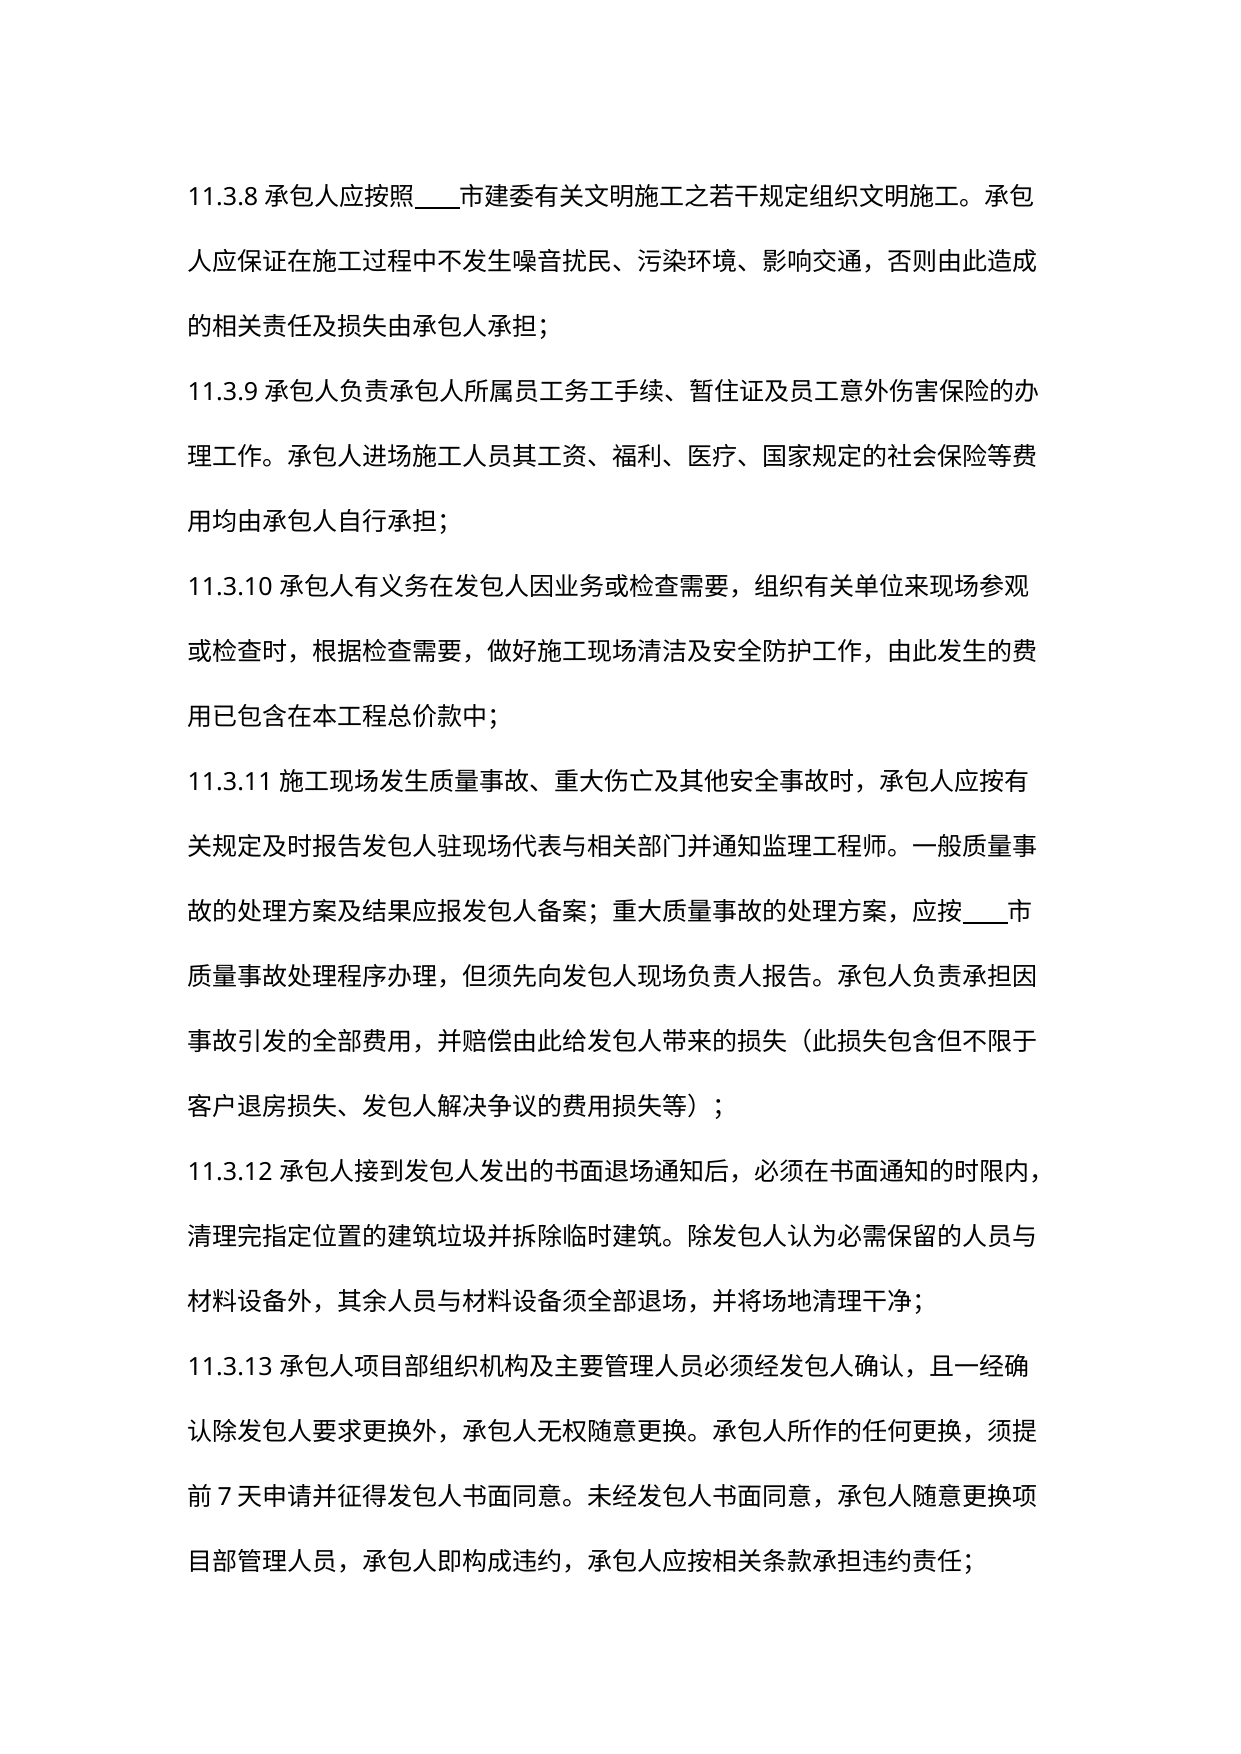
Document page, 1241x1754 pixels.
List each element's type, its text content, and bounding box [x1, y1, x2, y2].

text 11.3.8 承包人应按照 市建委有关文明施工之若干规定组织文明施工。承包人应保证在施工过程中不发生噪音扰民、污染环境、影响交通，否则由此造成的相关责任及损失由承包人承担； [187, 162, 1053, 357]
text 11.3.9 承包人负责承包人所属员工务工手续、暂住证及员工意外伤害保险的办理工作。承包人进场施工人员其工资、福利、医疗、国家规定的社会保险等费用均由承包人自行承担； [187, 357, 1053, 552]
text 11.3.11 施工现场发生质量事故、重大伤亡及其他安全事故时，承包人应按有关规定及时报告发包人驻现场代表与相关部门并通知监理工程师。一般质量事故的处理方案及结果应报发包人备案；重大质量事故的处理方案，应按 市质量事故处理程序办理，但须先向发包人现场负责人报告。承包人负责承担因事故引发的全部费用，并赔偿由此给发包人带来的损失（此损失包含但不限于客户退房损失、发包人解决争议的费用损失等）； [187, 747, 1053, 1137]
text 11.3.10 承包人有义务在发包人因业务或检查需要，组织有关单位来现场参观或检查时，根据检查需要，做好施工现场清洁及安全防护工作，由此发生的费用已包含在本工程总价款中； [187, 552, 1053, 747]
text 11.3.13 承包人项目部组织机构及主要管理人员必须经发包人确认，且一经确认除发包人要求更换外，承包人无权随意更换。承包人所作的任何更换，须提前7天申请并征得发包人书面同意。未经发包人书面同意，承包人随意更换项目部管理人员，承包人即构成违约，承包人应按相关条款承担违约责任； [187, 1332, 1053, 1592]
text 11.3.12 承包人接到发包人发出的书面退场通知后，必须在书面通知的时限内，清理完指定位置的建筑垃圾并拆除临时建筑。除发包人认为必需保留的人员与材料设备外，其余人员与材料设备须全部退场，并将场地清理干净； [187, 1137, 1053, 1332]
